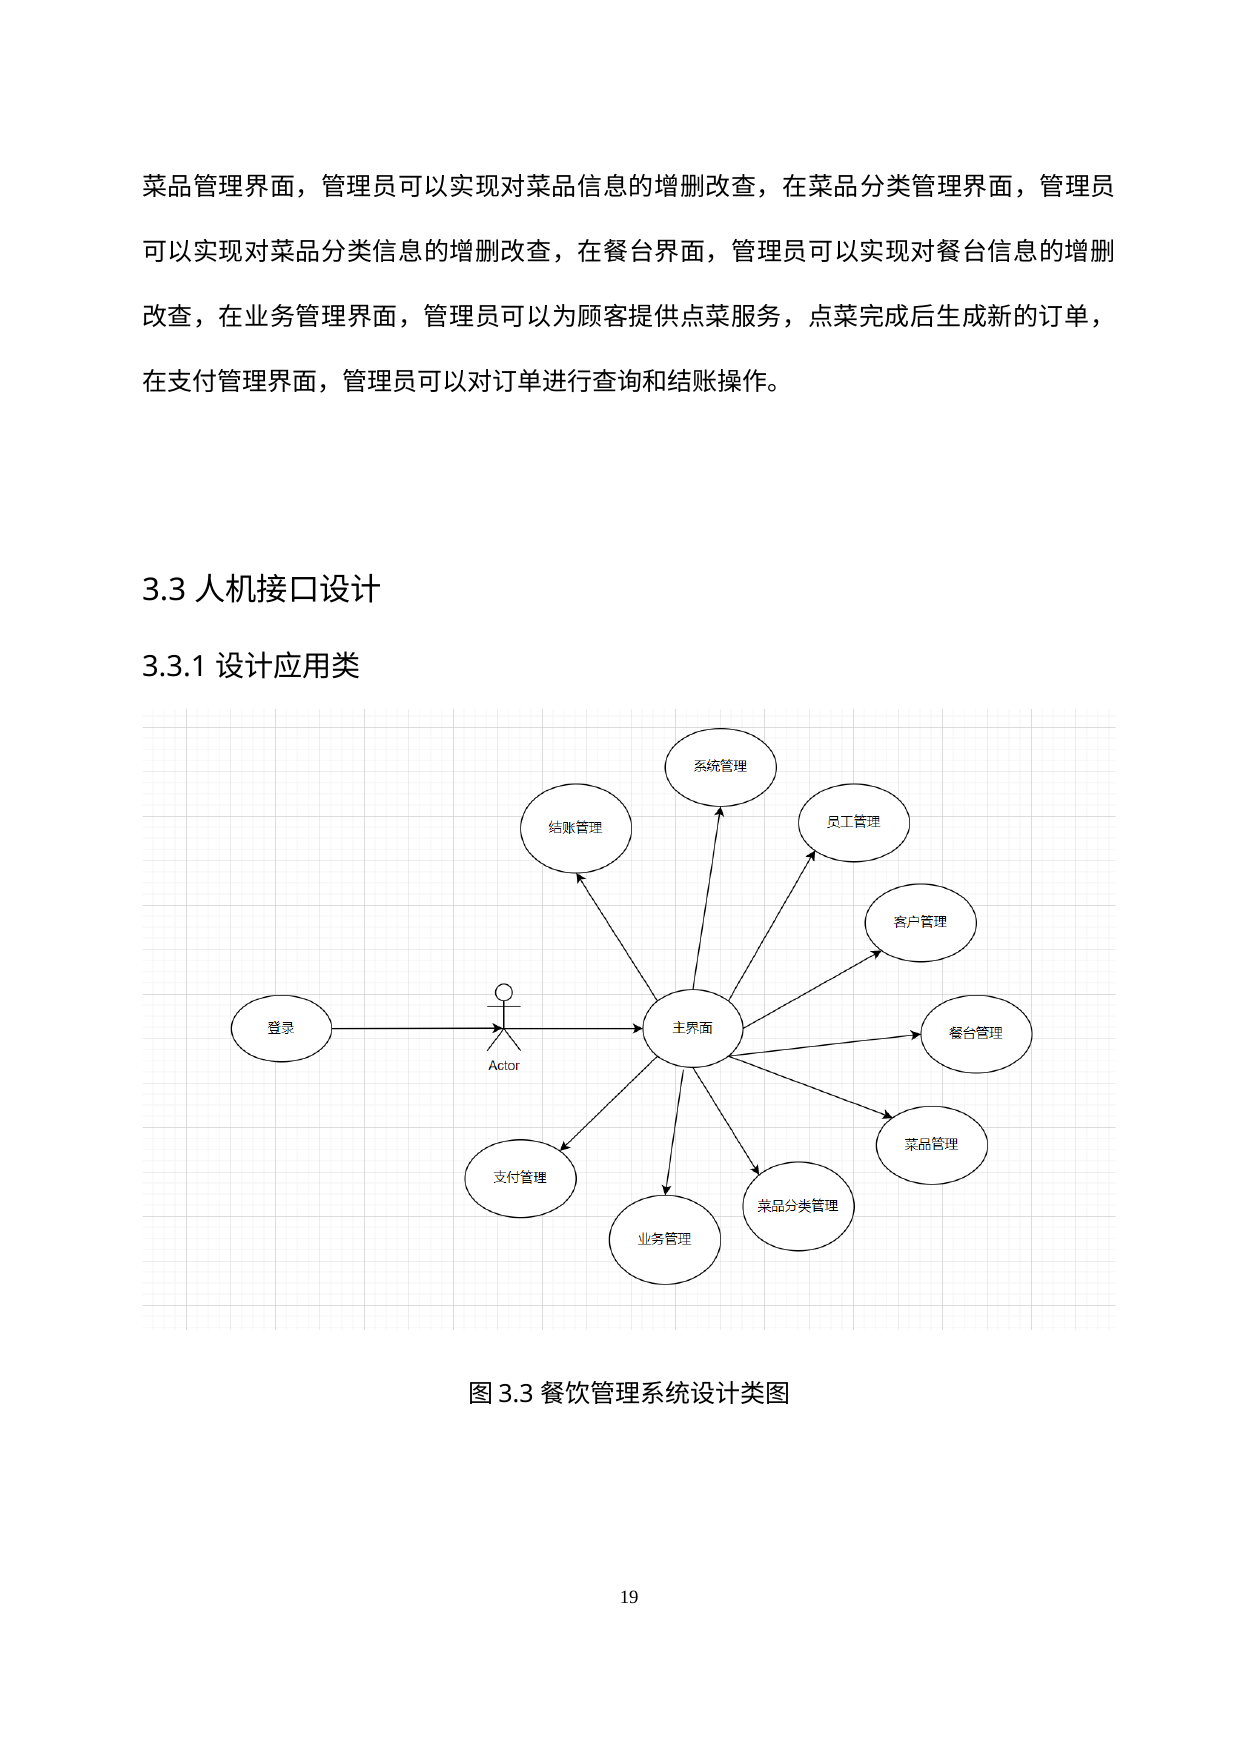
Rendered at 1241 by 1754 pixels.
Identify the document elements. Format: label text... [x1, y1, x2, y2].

picture [142, 709, 1116, 1330]
text 3.3.1 设计应用类 [142, 632, 1116, 697]
subtitle 3.3 人机接口设计 [142, 554, 1116, 619]
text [142, 152, 1116, 412]
text 图3.3 餐饮管理系统设计类图 [142, 1359, 1116, 1424]
